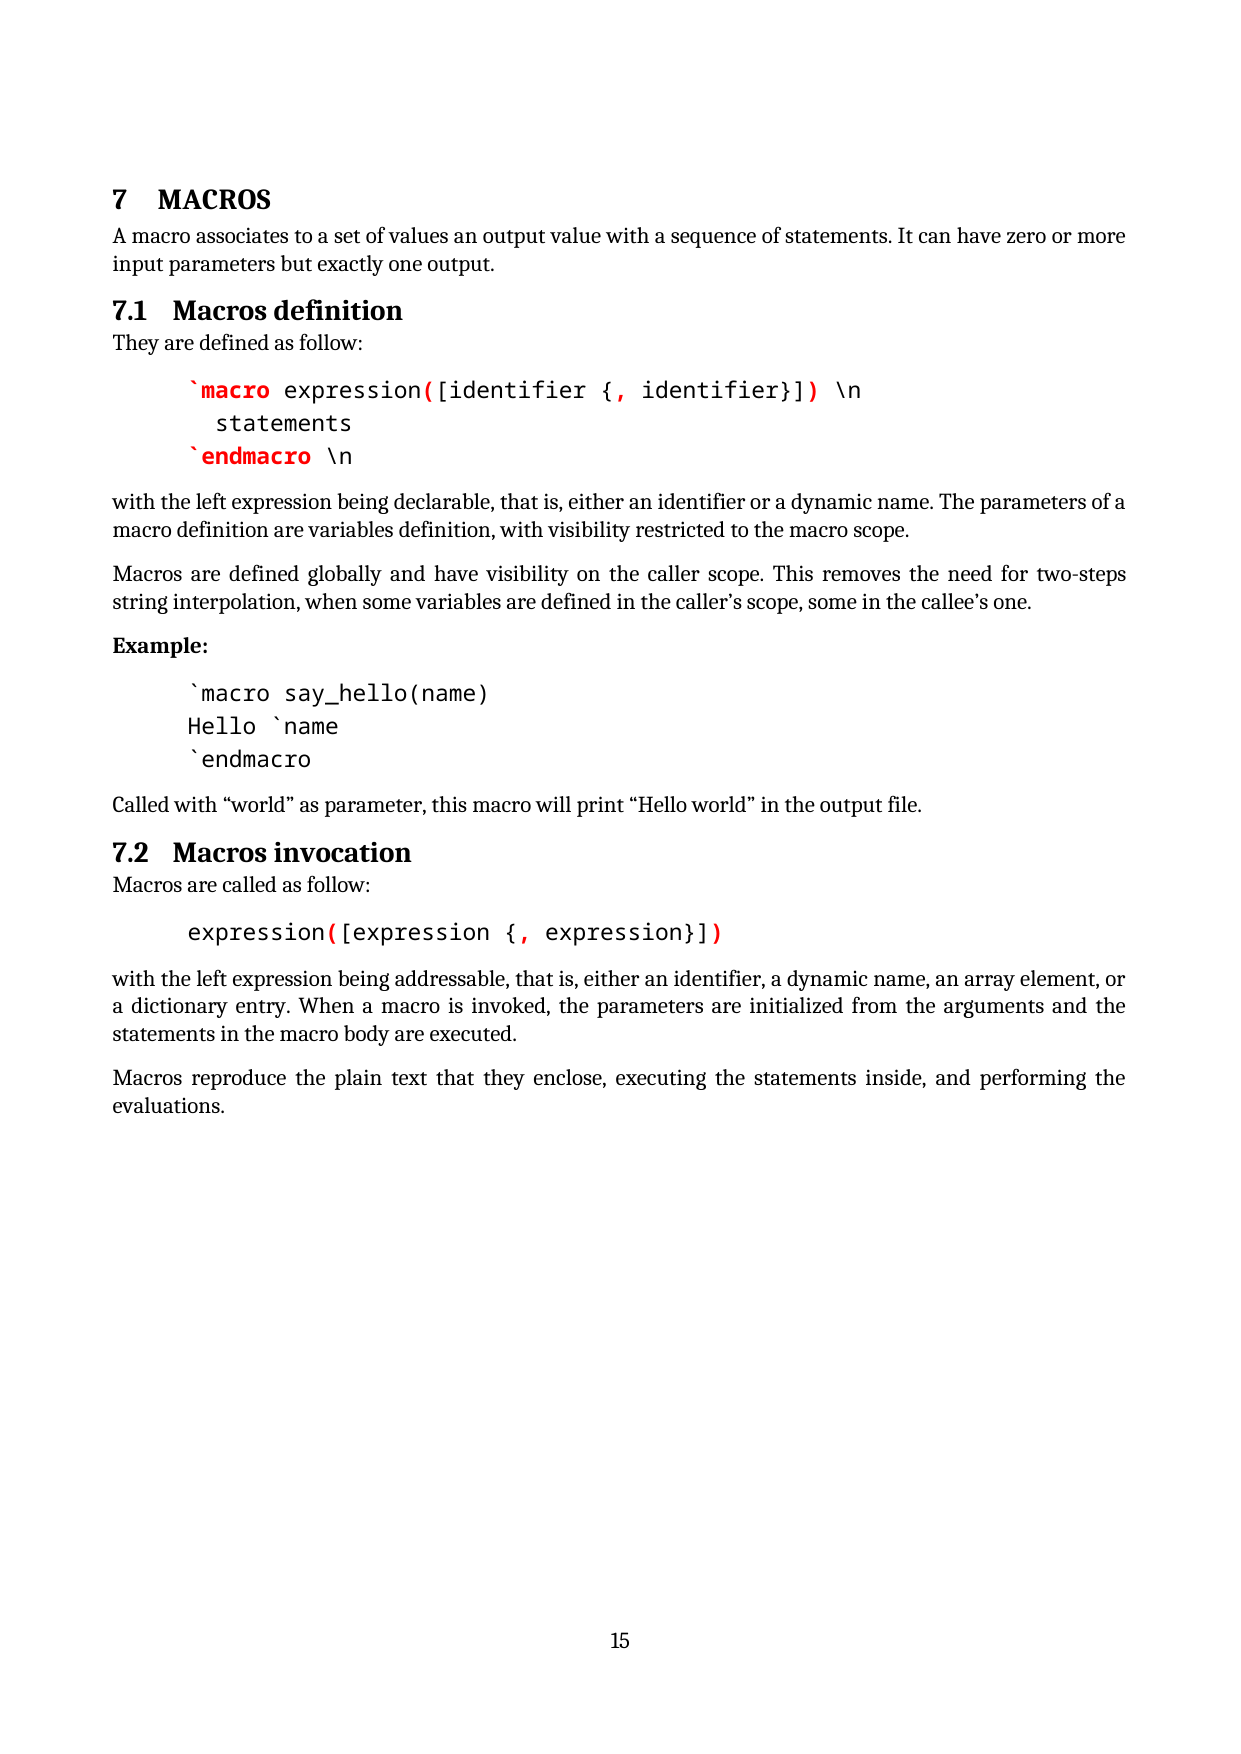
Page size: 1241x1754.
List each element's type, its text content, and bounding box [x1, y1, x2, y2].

text They are defined as follow: [112, 330, 1128, 356]
text Hello `name [187, 710, 1128, 741]
text Macros are defined globally and have visibility on the caller scope. This removes the need for two-steps string interpolation, when some variables are defined in the caller’s scope, some in the callee’s one. [112, 561, 1128, 615]
text `endmacro \n [187, 440, 1128, 471]
text `endmacro [187, 743, 1128, 774]
text expression([expression {, expression}]) [187, 916, 1128, 947]
text Example: [112, 633, 1128, 659]
text `macro say_hello(name) [187, 677, 1128, 708]
text `macro expression([identifier {, identifier}]) \n [187, 374, 1128, 405]
text with the left expression being declarable, that is, either an identifier or a dynamic name. The parameters of a macro definition are variables definition, with visibility restricted to the macro scope. [112, 489, 1128, 543]
subtitle Macros [112, 183, 1128, 217]
text with the left expression being addressable, that is, either an identifier, a dynamic name, an array element, or a dictionary entry. When a macro is invoked, the parameters are initialized from the arguments and the statements in the macro body are executed. [112, 966, 1128, 1047]
subtitle Macros definition [112, 294, 1128, 328]
text statements [187, 407, 1128, 438]
text Macros reproduce the plain text that they enclose, executing the statements inside, and performing the evaluations. [112, 1065, 1128, 1119]
subtitle Macros invocation [112, 837, 1128, 870]
text A macro associates to a set of values an output value with a sequence of statements. It can have zero or more input parameters but exactly one output. [112, 223, 1128, 277]
text Called with “world” as parameter, this macro will print “Hello world” in the output file. [112, 792, 1128, 819]
text Macros are called as follow: [112, 872, 1128, 898]
